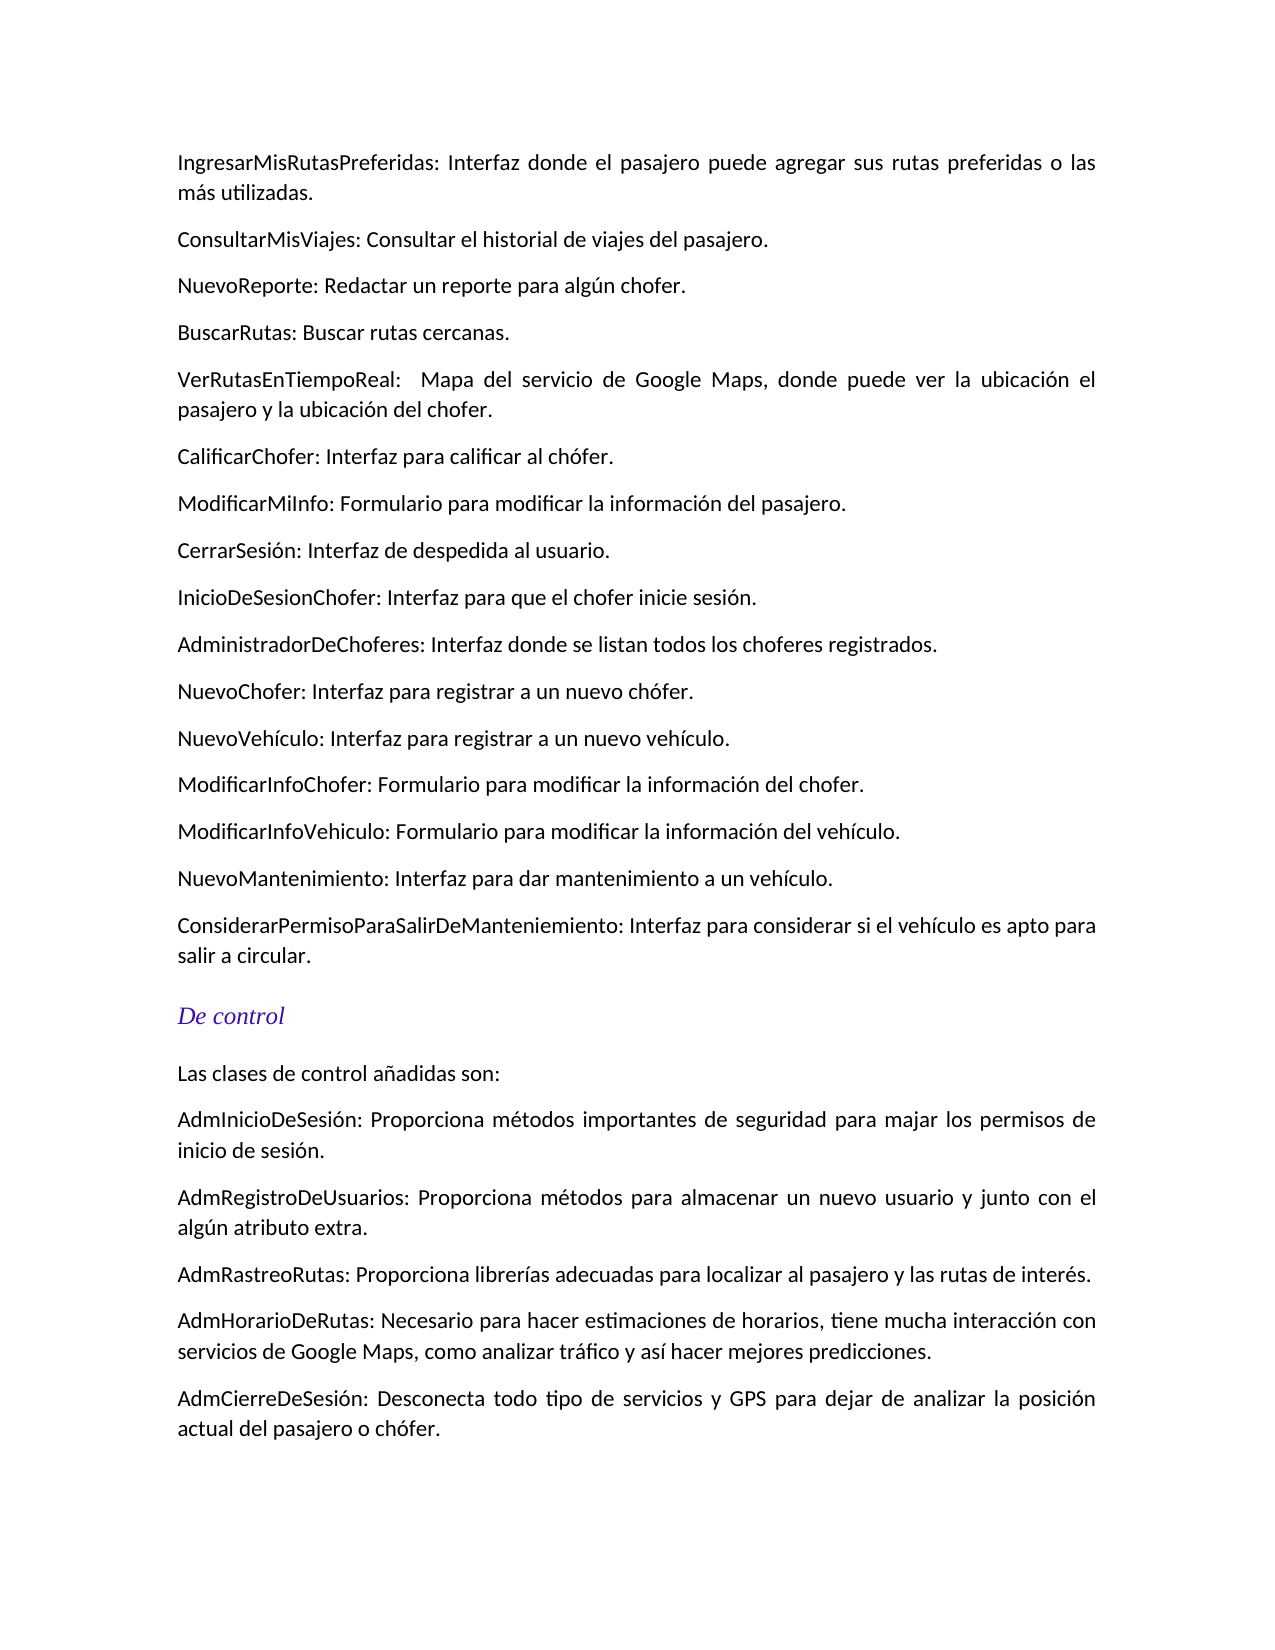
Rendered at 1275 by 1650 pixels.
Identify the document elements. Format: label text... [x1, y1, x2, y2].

text NuevoVehículo: Interfaz para registrar a un nuevo vehículo. [177, 724, 1098, 752]
text AdmHorarioDeRutas: Necesario para hacer estimaciones de horarios, tiene mucha interacción con servicios de Google Maps, como analizar tráfico y así hacer mejores predicciones. [177, 1307, 1098, 1365]
subtitle De control [177, 1001, 1098, 1029]
text ModificarMiInfo: Formulario para modificar la información del pasajero. [177, 489, 1098, 517]
text InicioDeSesionChofer: Interfaz para que el chofer inicie sesión. [177, 583, 1098, 611]
text ModificarInfoVehiculo: Formulario para modificar la información del vehículo. [177, 817, 1098, 845]
text NuevoReporte: Redactar un reporte para algún chofer. [177, 272, 1098, 299]
text IngresarMisRutasPreferidas: Interfaz donde el pasajero puede agregar sus rutas preferidas o las más utilizadas. [177, 148, 1098, 206]
text AdministradorDeChoferes: Interfaz donde se listan todos los choferes registrados. [177, 630, 1098, 658]
text Las clases de control añadidas son: [177, 1059, 1098, 1087]
text BuscarRutas: Buscar rutas cercanas. [177, 318, 1098, 346]
text AdmRastreoRutas: Proporciona librerías adecuadas para localizar al pasajero y las rutas de interés. [177, 1260, 1098, 1288]
text CalificarChofer: Interfaz para calificar al chófer. [177, 442, 1098, 470]
text ConsiderarPermisoParaSalirDeManteniemiento: Interfaz para considerar si el vehículo es apto para salir a circular. [177, 911, 1098, 969]
text AdmRegistroDeUsuarios: Proporciona métodos para almacenar un nuevo usuario y junto con el algún atributo extra. [177, 1183, 1098, 1241]
text CerrarSesión: Interfaz de despedida al usuario. [177, 536, 1098, 564]
text NuevoChofer: Interfaz para registrar a un nuevo chófer. [177, 677, 1098, 705]
text ModificarInfoChofer: Formulario para modificar la información del chofer. [177, 771, 1098, 798]
text VerRutasEnTiempoReal: Mapa del servicio de Google Maps, donde puede ver la ubicación el pasajero y la ubicación del chofer. [177, 365, 1098, 423]
text AdmInicioDeSesión: Proporciona métodos importantes de seguridad para majar los permisos de inicio de sesión. [177, 1106, 1098, 1164]
text NuevoMantenimiento: Interfaz para dar mantenimiento a un vehículo. [177, 864, 1098, 892]
text AdmCierreDeSesión: Desconecta todo tipo de servicios y GPS para dejar de analizar la posición actual del pasajero o chófer. [177, 1384, 1098, 1442]
text ConsultarMisViajes: Consultar el historial de viajes del pasajero. [177, 225, 1098, 253]
